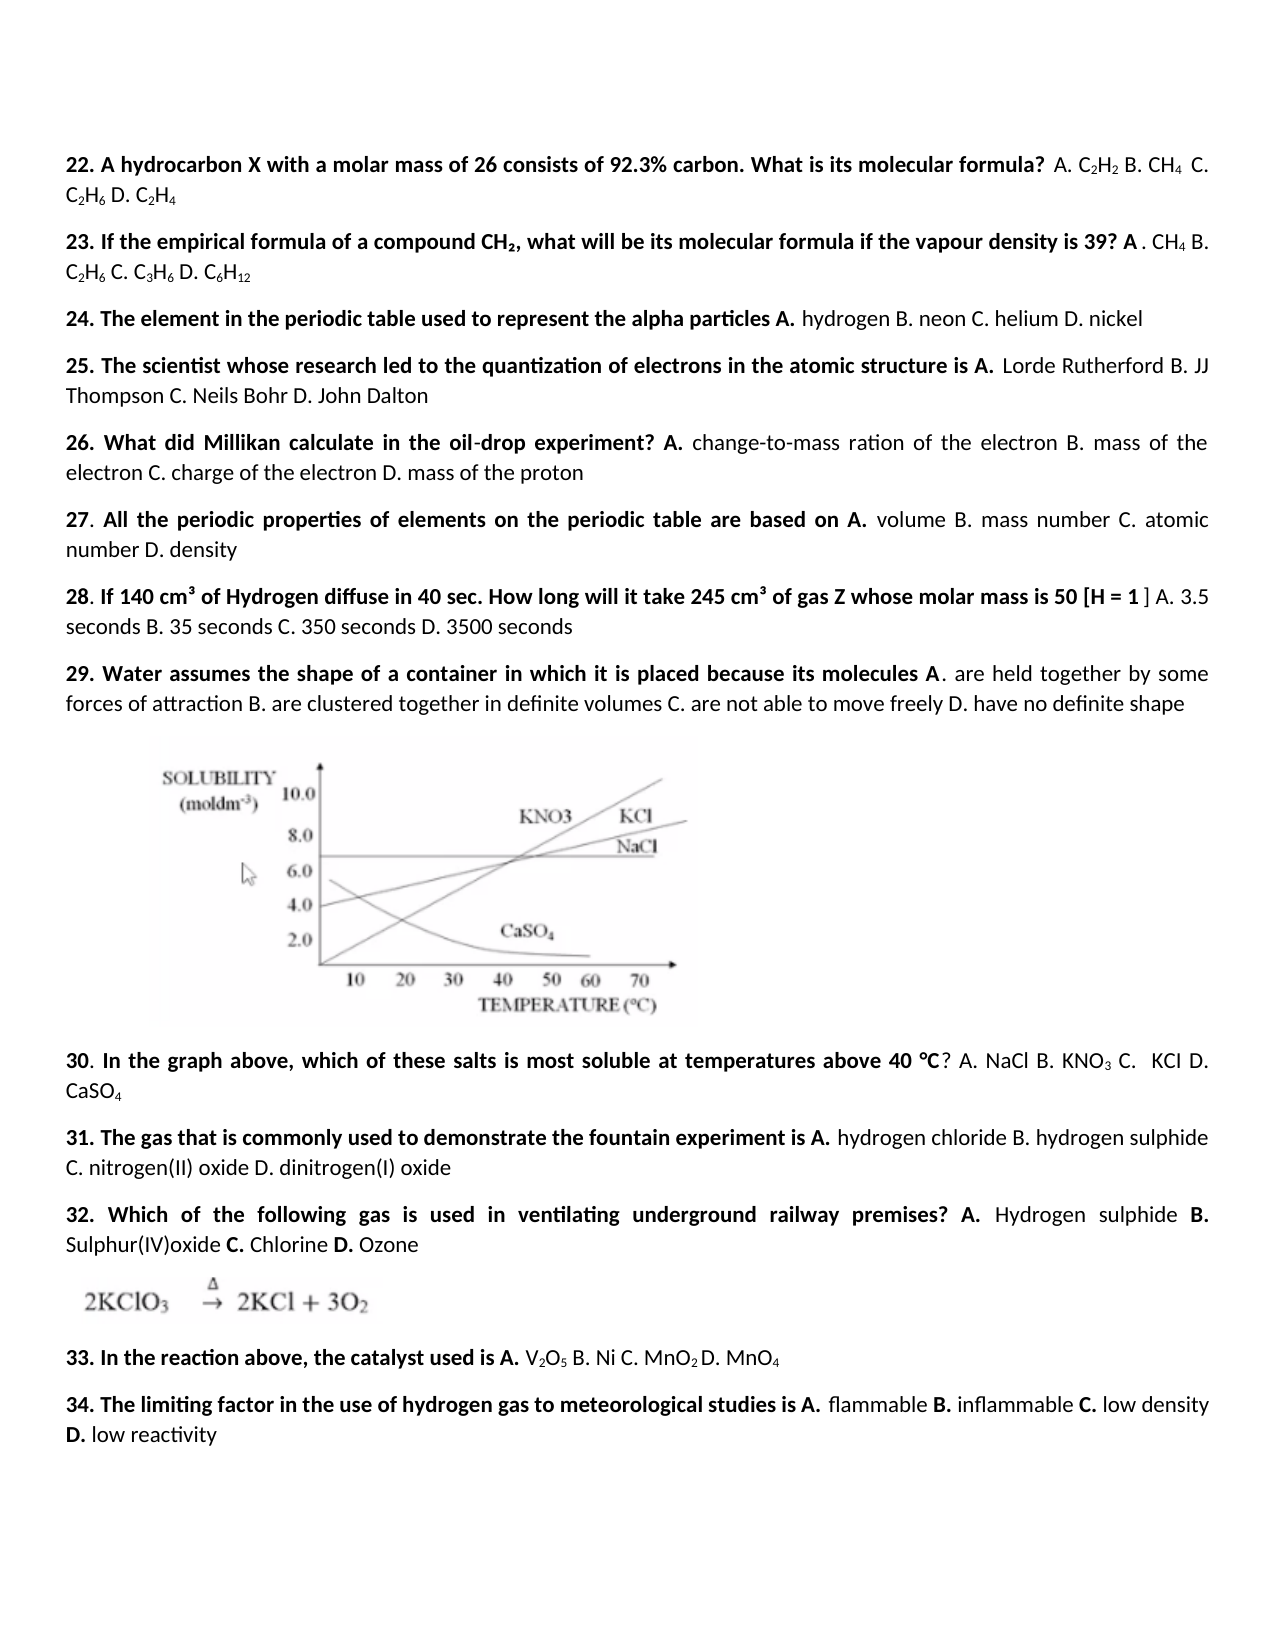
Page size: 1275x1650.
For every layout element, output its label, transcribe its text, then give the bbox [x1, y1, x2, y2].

text 26. What did Millikan calculate in the oil-drop experiment? A. change-to-mass ration of the electron B. mass of the electron C. charge of the electron D. mass of the proton [66, 428, 1209, 486]
text 31. The gas that is commonly used to demonstrate the fountain experiment is A. hydrogen chloride B. hydrogen sulphide C. nitrogen(II) oxide D. dinitrogen(I) oxide [66, 1123, 1209, 1181]
picture [148, 736, 699, 1027]
text 24. The element in the periodic table used to represent the alpha particles A. hydrogen B. neon C. helium D. nickel [66, 304, 1209, 332]
text 25. The scientist whose research led to the quantization of electrons in the atomic structure is A. Lorde Rutherford B. JJ Thompson C. Neils Bohr D. John Dalton [66, 351, 1209, 409]
text 30. In the graph above, which of these salts is most soluble at temperatures above 40 °C? A. NaCl B. KNO3 C. KCI D. CaSO4 [66, 1046, 1209, 1104]
text 27. All the periodic properties of elements on the periodic table are based on A. volume B. mass number C. atomic number D. density [66, 505, 1209, 563]
text 34. The limiting factor in the use of hydrogen gas to meteorological studies is A. flammable B. inflammable C. low density D. low reactivity [66, 1390, 1209, 1448]
text 33. In the reaction above, the catalyst used is A. V2O5 B. Ni C. MnO2 D. MnO4 [66, 1343, 1209, 1371]
text 32. Which of the following gas is used in ventilating underground railway premises? A. Hydrogen sulphide B. Sulphur(IV)oxide C. Chlorine D. Ozone [66, 1200, 1209, 1258]
text 28. If 140 cm³ of Hydrogen diffuse in 40 sec. How long will it take 245 cm³ of gas Z whose molar mass is 50 [H = 1] A. 3.5 seconds B. 35 seconds C. 350 seconds D. 3500 seconds [66, 582, 1209, 641]
picture [81, 1277, 383, 1324]
text 23. If the empirical formula of a compound CH₂, what will be its molecular formula if the vapour density is 39? A. CH4 B. C2H6 C. C3H6 D. C6H12 [66, 227, 1209, 285]
text 29. Water assumes the shape of a container in which it is placed because its molecules A. are held together by some forces of attraction B. are clustered together in definite volumes C. are not able to move freely D. have no definite shape [66, 659, 1209, 718]
text 22. A hydrocarbon X with a molar mass of 26 consists of 92.3% carbon. What is its molecular formula? A. C2H2 B. CH4 C. C2H6 D. C2H4 [66, 150, 1209, 208]
